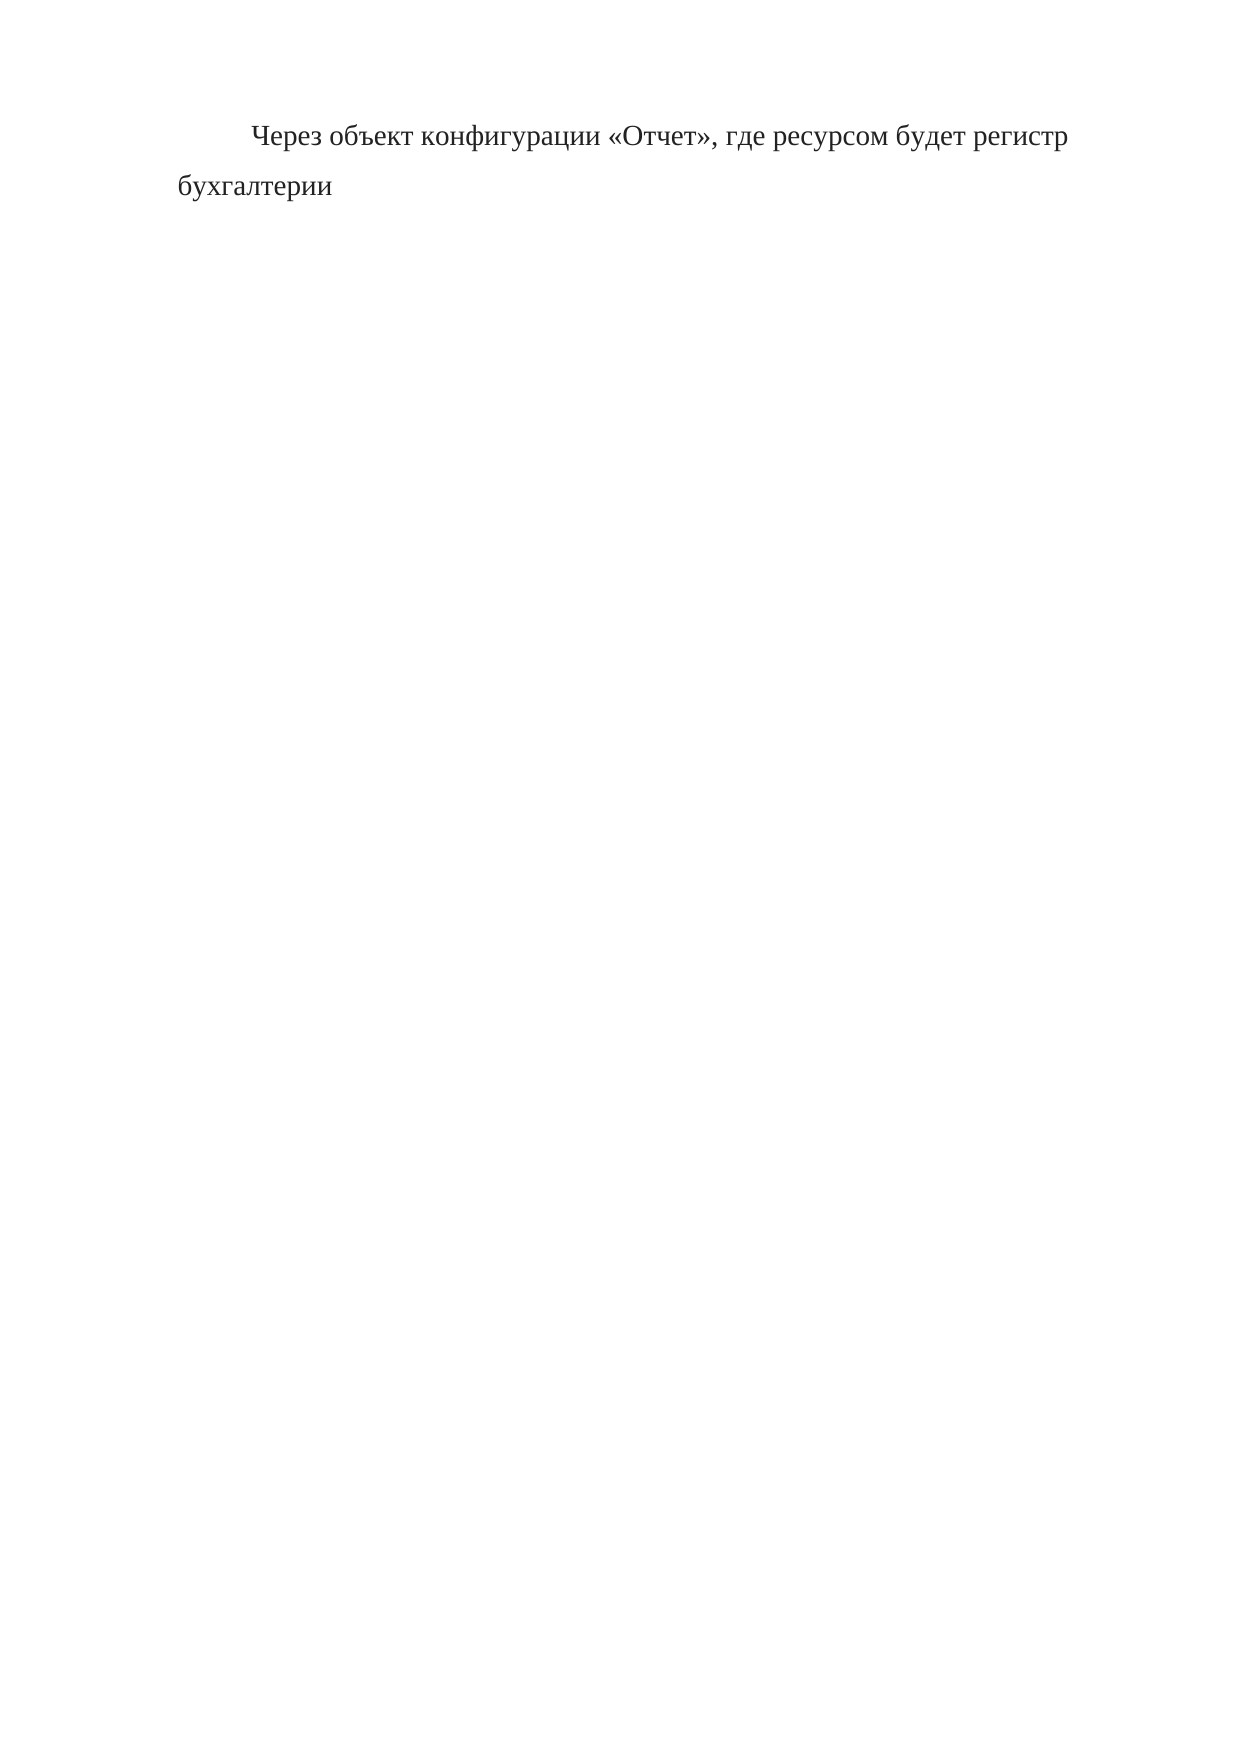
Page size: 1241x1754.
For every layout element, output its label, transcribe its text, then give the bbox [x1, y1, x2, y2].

text Через объект конфигурации «Отчет», где ресурсом будет регистр бухгалтерии [177, 118, 1152, 202]
